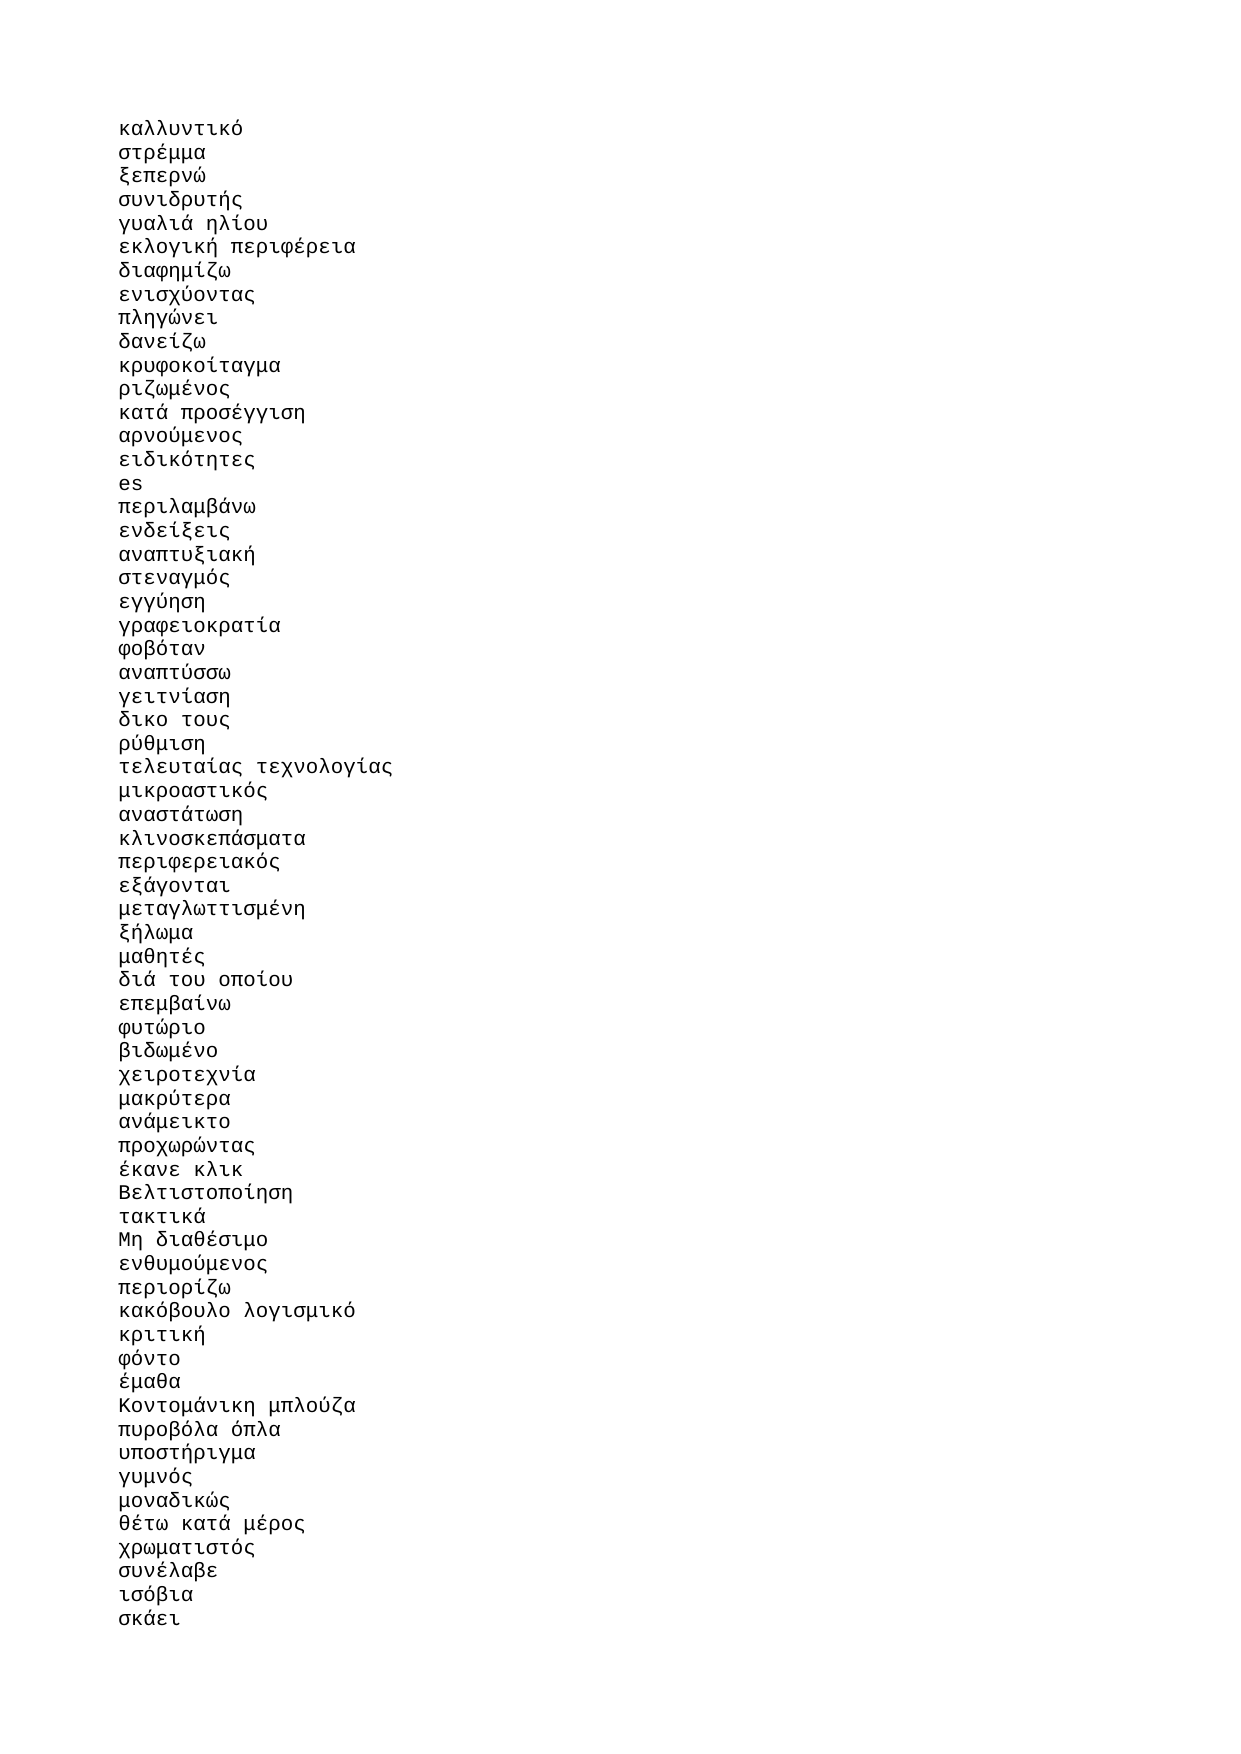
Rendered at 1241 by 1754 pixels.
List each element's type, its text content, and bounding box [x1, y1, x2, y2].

text μακρύτερα [118, 1088, 1122, 1111]
text υποστήριγμα [118, 1442, 1122, 1466]
text ενδείξεις [118, 520, 1122, 544]
text περιλαμβάνω [118, 496, 1122, 520]
text μεταγλωττισμένη [118, 898, 1122, 922]
text ρύθμιση [118, 733, 1122, 757]
text στεναγμός [118, 567, 1122, 591]
text συνιδρυτής [118, 189, 1122, 213]
text Μη διαθέσιμο [118, 1229, 1122, 1253]
text διά του οποίου [118, 969, 1122, 993]
text χρωματιστός [118, 1537, 1122, 1561]
text συνέλαβε [118, 1561, 1122, 1584]
text έμαθα [118, 1371, 1122, 1395]
text φόντο [118, 1348, 1122, 1371]
text βιδωμένο [118, 1040, 1122, 1064]
text έκανε κλικ [118, 1158, 1122, 1182]
text πυροβόλα όπλα [118, 1419, 1122, 1442]
text περιορίζω [118, 1277, 1122, 1300]
text εκλογική περιφέρεια [118, 236, 1122, 260]
text εγγύηση [118, 591, 1122, 615]
text κατά προσέγγιση [118, 402, 1122, 426]
text ενισχύοντας [118, 284, 1122, 307]
text σκάει [118, 1608, 1122, 1631]
text φοβόταν [118, 638, 1122, 662]
text γραφειοκρατία [118, 615, 1122, 638]
text αρνούμενος [118, 426, 1122, 449]
text κλινοσκεπάσματα [118, 827, 1122, 851]
text ισόβια [118, 1584, 1122, 1608]
text καλλυντικό [118, 118, 1122, 142]
text εξάγονται [118, 875, 1122, 898]
text αναπτύσσω [118, 662, 1122, 686]
text ριζωμένος [118, 378, 1122, 402]
text γυμνός [118, 1466, 1122, 1489]
text φυτώριο [118, 1017, 1122, 1040]
text γειτνίαση [118, 686, 1122, 709]
text περιφερειακός [118, 851, 1122, 875]
text στρέμμα [118, 142, 1122, 165]
text πληγώνει [118, 307, 1122, 331]
text ανάμεικτο [118, 1111, 1122, 1135]
text αναπτυξιακή [118, 544, 1122, 567]
text κρυφοκοίταγμα [118, 354, 1122, 378]
text δικο τους [118, 709, 1122, 733]
text Βελτιστοποίηση [118, 1182, 1122, 1206]
text ενθυμούμενος [118, 1253, 1122, 1277]
text es [118, 473, 1122, 496]
text αναστάτωση [118, 804, 1122, 827]
text διαφημίζω [118, 260, 1122, 284]
text τελευταίας τεχνολογίας [118, 757, 1122, 780]
text θέτω κατά μέρος [118, 1513, 1122, 1537]
text ειδικότητες [118, 449, 1122, 473]
text τακτικά [118, 1206, 1122, 1229]
text κακόβουλο λογισμικό [118, 1300, 1122, 1324]
text μικροαστικός [118, 780, 1122, 804]
text επεμβαίνω [118, 993, 1122, 1017]
text δανείζω [118, 331, 1122, 354]
text Κοντομάνικη μπλούζα [118, 1395, 1122, 1419]
text ξεπερνώ [118, 165, 1122, 189]
text χειροτεχνία [118, 1064, 1122, 1088]
text κριτική [118, 1324, 1122, 1348]
text γυαλιά ηλίου [118, 213, 1122, 236]
text μοναδικώς [118, 1489, 1122, 1513]
text ξήλωμα [118, 922, 1122, 946]
text μαθητές [118, 946, 1122, 969]
text προχωρώντας [118, 1135, 1122, 1158]
